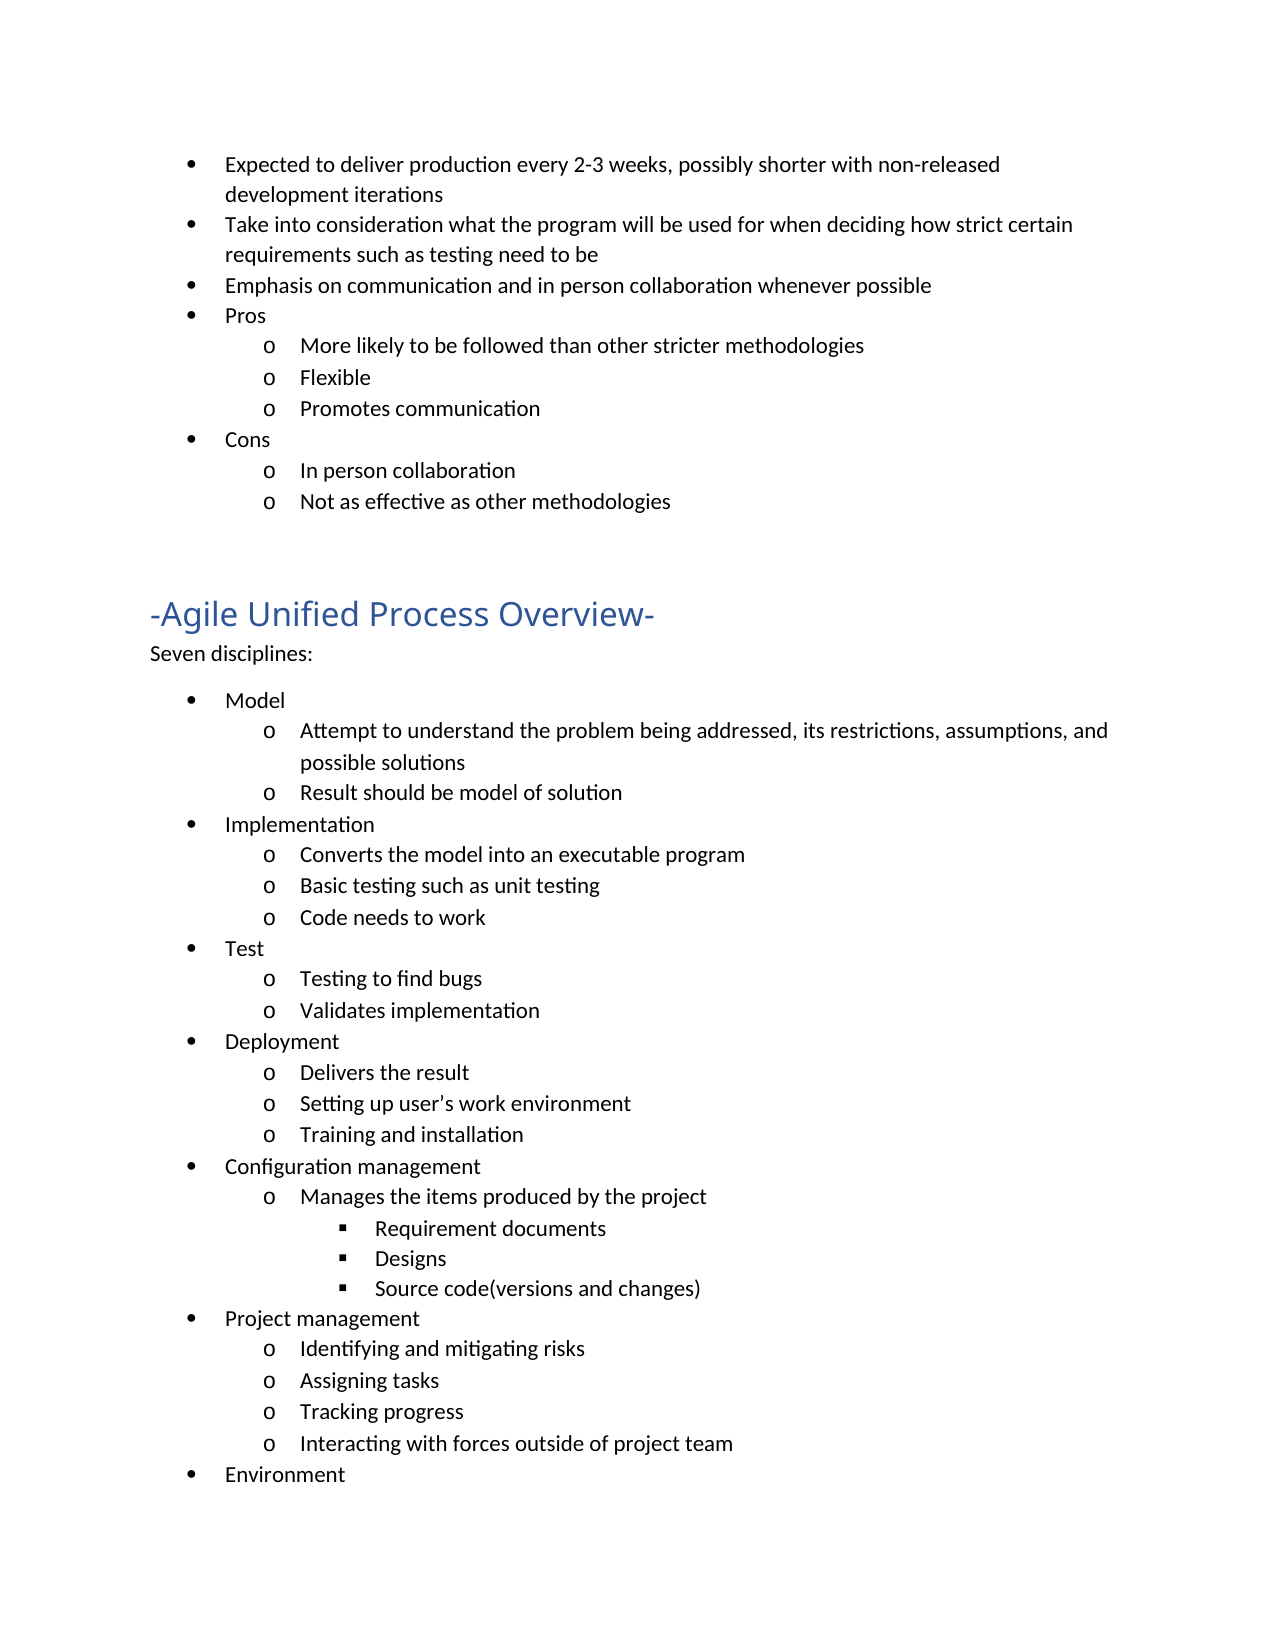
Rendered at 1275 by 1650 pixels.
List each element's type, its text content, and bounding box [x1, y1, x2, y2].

list Converts the model into an executable program [262, 840, 1125, 869]
list Requirement documents [337, 1214, 1125, 1242]
list Take into consideration what the program will be used for when deciding how strict certain requirements such as testing need to be [187, 210, 1125, 269]
list Emphasis on communication and in person collaboration whenever possible [187, 271, 1125, 299]
list Promotes communication [262, 394, 1125, 423]
list Flexible [262, 363, 1125, 392]
list Testing to find bugs [262, 964, 1125, 994]
list Expected to deliver production every 2-3 weeks, possibly shorter with non-released development iterations [187, 150, 1125, 208]
list Configuration management [187, 1152, 1125, 1180]
list Manages the items produced by the project [262, 1182, 1125, 1211]
list Attempt to understand the problem being addressed, its restrictions, assumptions, and possible solutions [262, 717, 1125, 776]
list Project management [187, 1304, 1125, 1332]
list More likely to be followed than other stricter methodologies [262, 331, 1125, 360]
list Source code(versions and changes) [337, 1274, 1125, 1302]
list Not as effective as other methodologies [262, 487, 1125, 516]
list Model [187, 686, 1125, 714]
list Result should be model of solution [262, 778, 1125, 807]
list Training and installation [262, 1121, 1125, 1150]
subtitle -Agile Unified Process Overview- [150, 591, 1125, 636]
list Setting up user’s work environment [262, 1089, 1125, 1118]
list Pros [187, 301, 1125, 329]
list Basic testing such as unit testing [262, 871, 1125, 901]
list Assigning tasks [262, 1366, 1125, 1395]
list Delivers the result [262, 1058, 1125, 1087]
list Code needs to work [262, 903, 1125, 932]
text Seven disciplines: [150, 639, 1125, 668]
list Test [187, 934, 1125, 962]
list Interacting with forces outside of project team [262, 1429, 1125, 1458]
list Validates implementation [262, 996, 1125, 1025]
list Deployment [187, 1027, 1125, 1055]
list Implementation [187, 810, 1125, 838]
list Identifying and mitigating risks [262, 1334, 1125, 1364]
list Designs [337, 1244, 1125, 1272]
list In person collaboration [262, 456, 1125, 485]
list Tracking progress [262, 1397, 1125, 1427]
list Environment [187, 1460, 1125, 1488]
list Cons [187, 426, 1125, 454]
